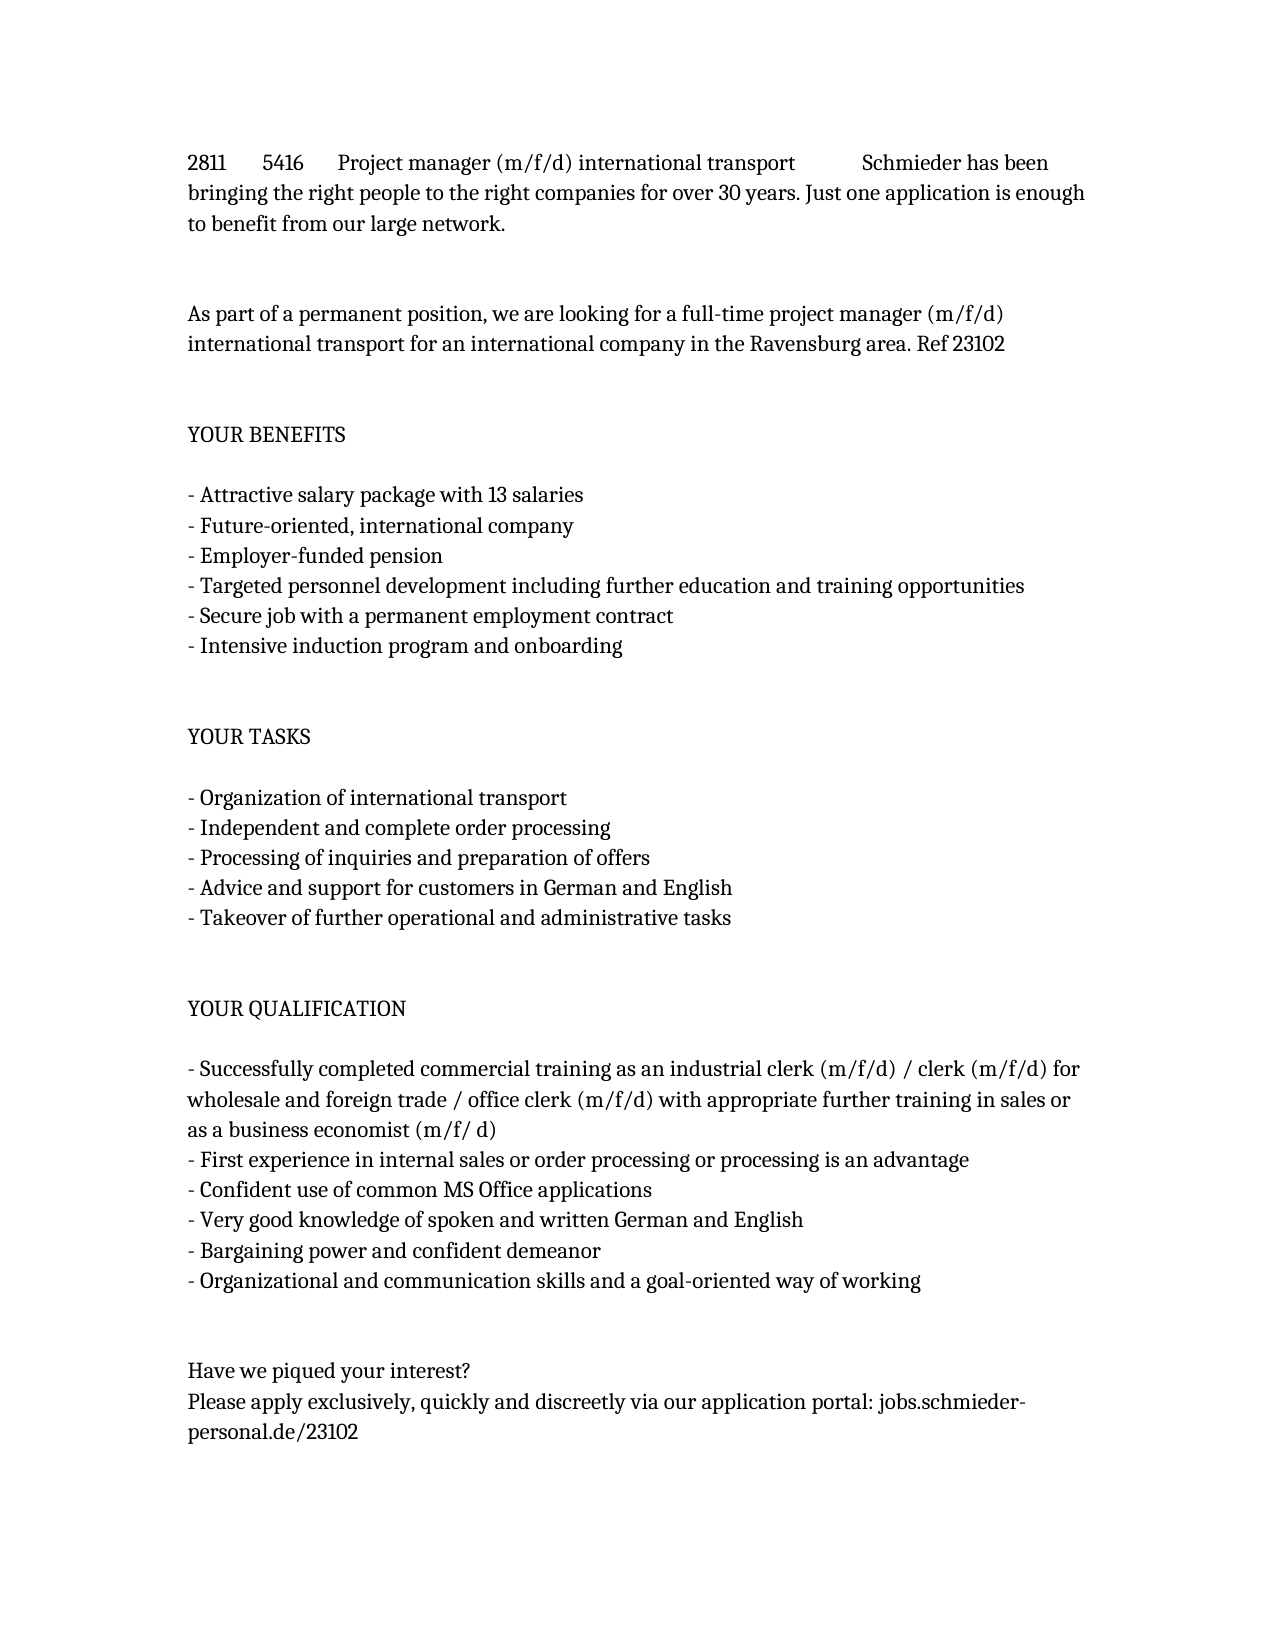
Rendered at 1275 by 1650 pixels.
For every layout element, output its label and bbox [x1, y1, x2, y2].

text [187, 150, 1087, 1475]
